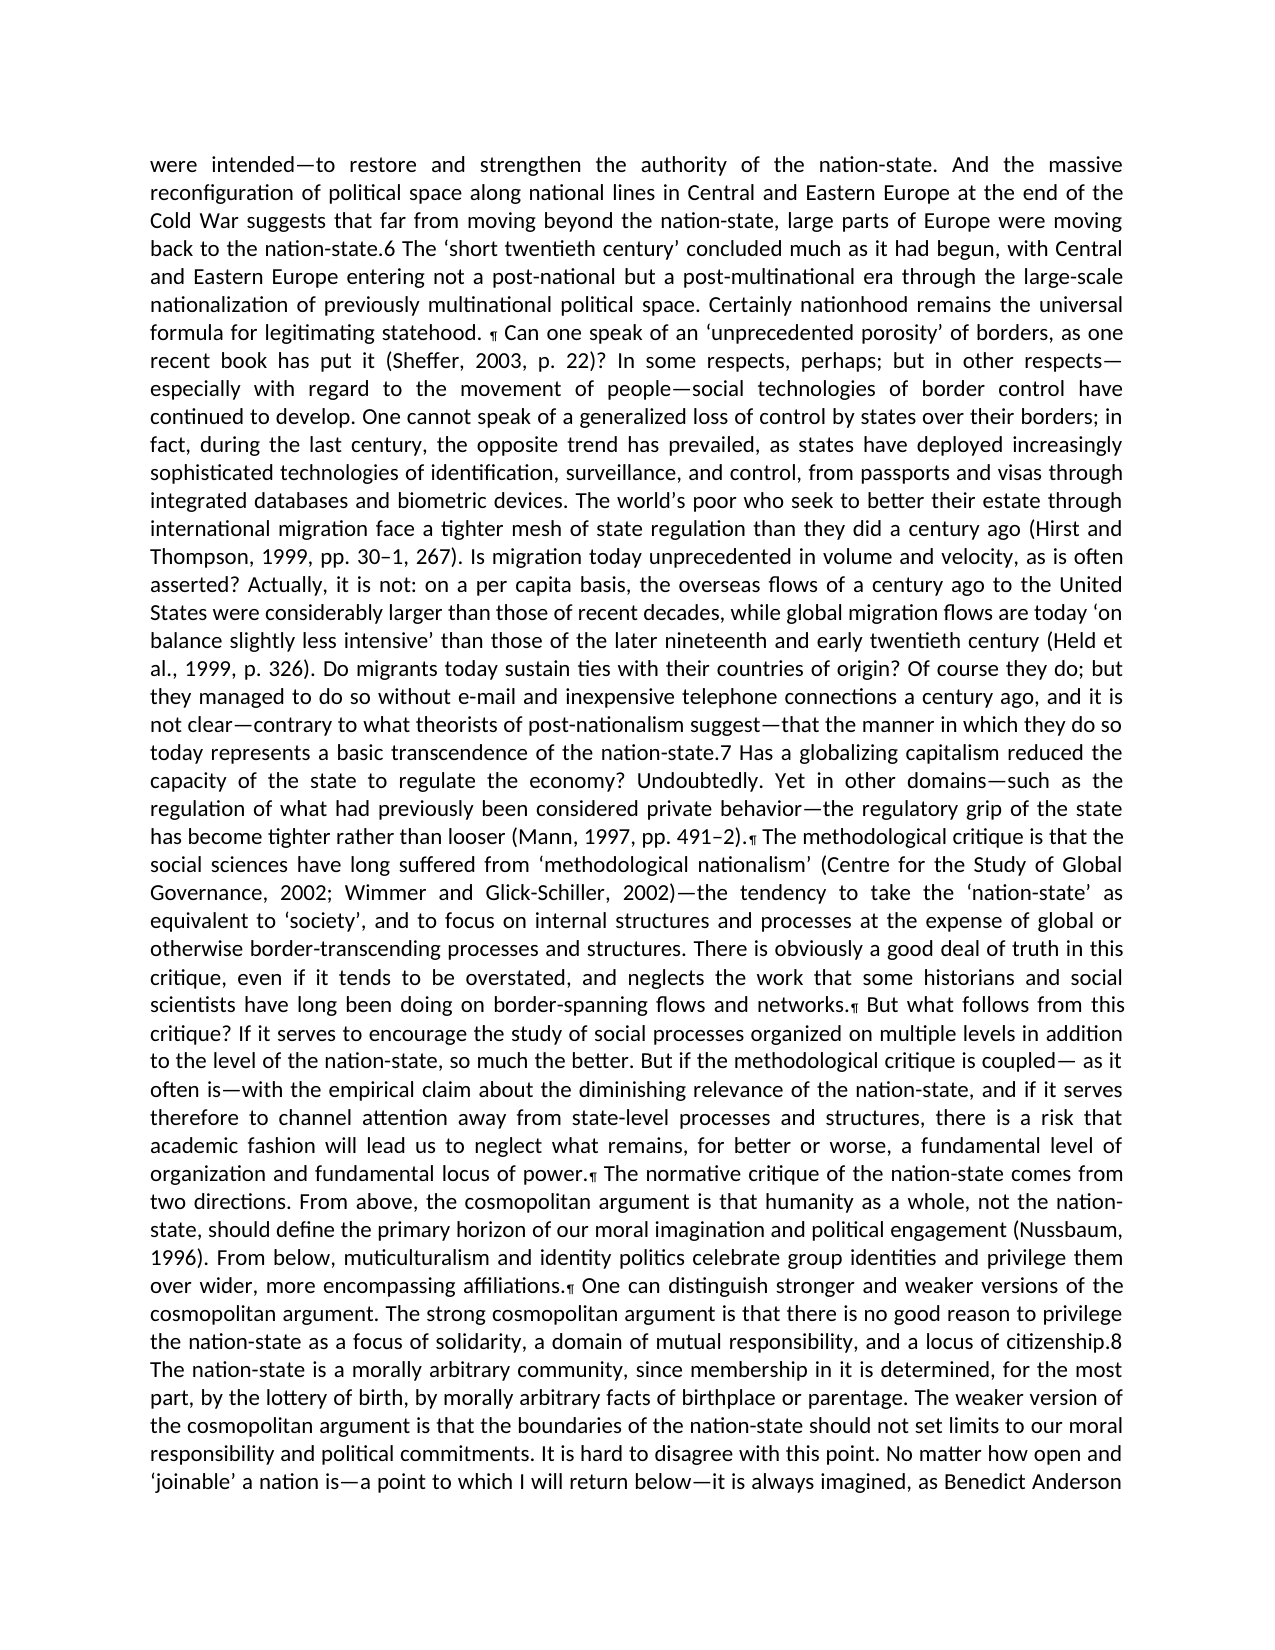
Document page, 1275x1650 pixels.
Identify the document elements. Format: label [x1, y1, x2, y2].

text [150, 150, 1125, 1495]
